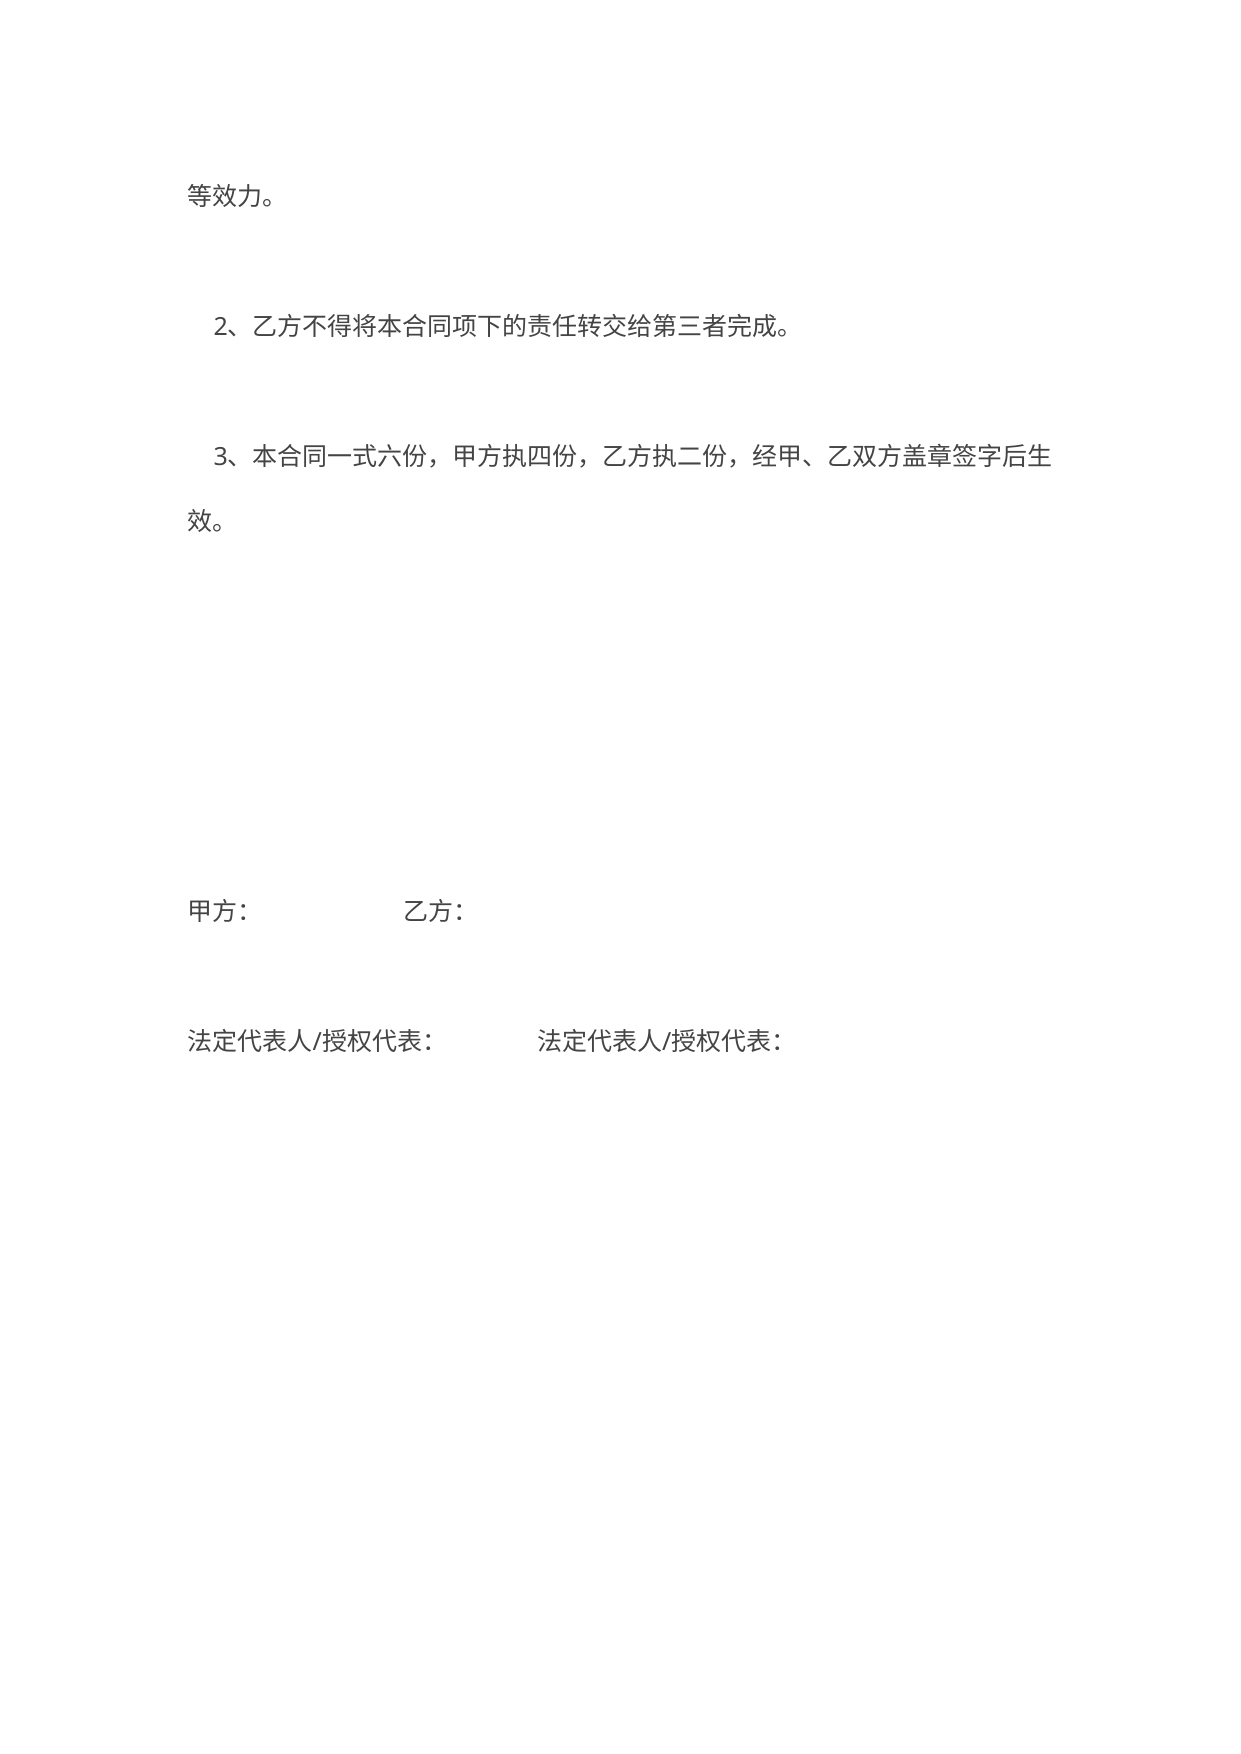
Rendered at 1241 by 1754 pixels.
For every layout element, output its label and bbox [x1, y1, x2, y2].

text [187, 162, 1053, 1072]
